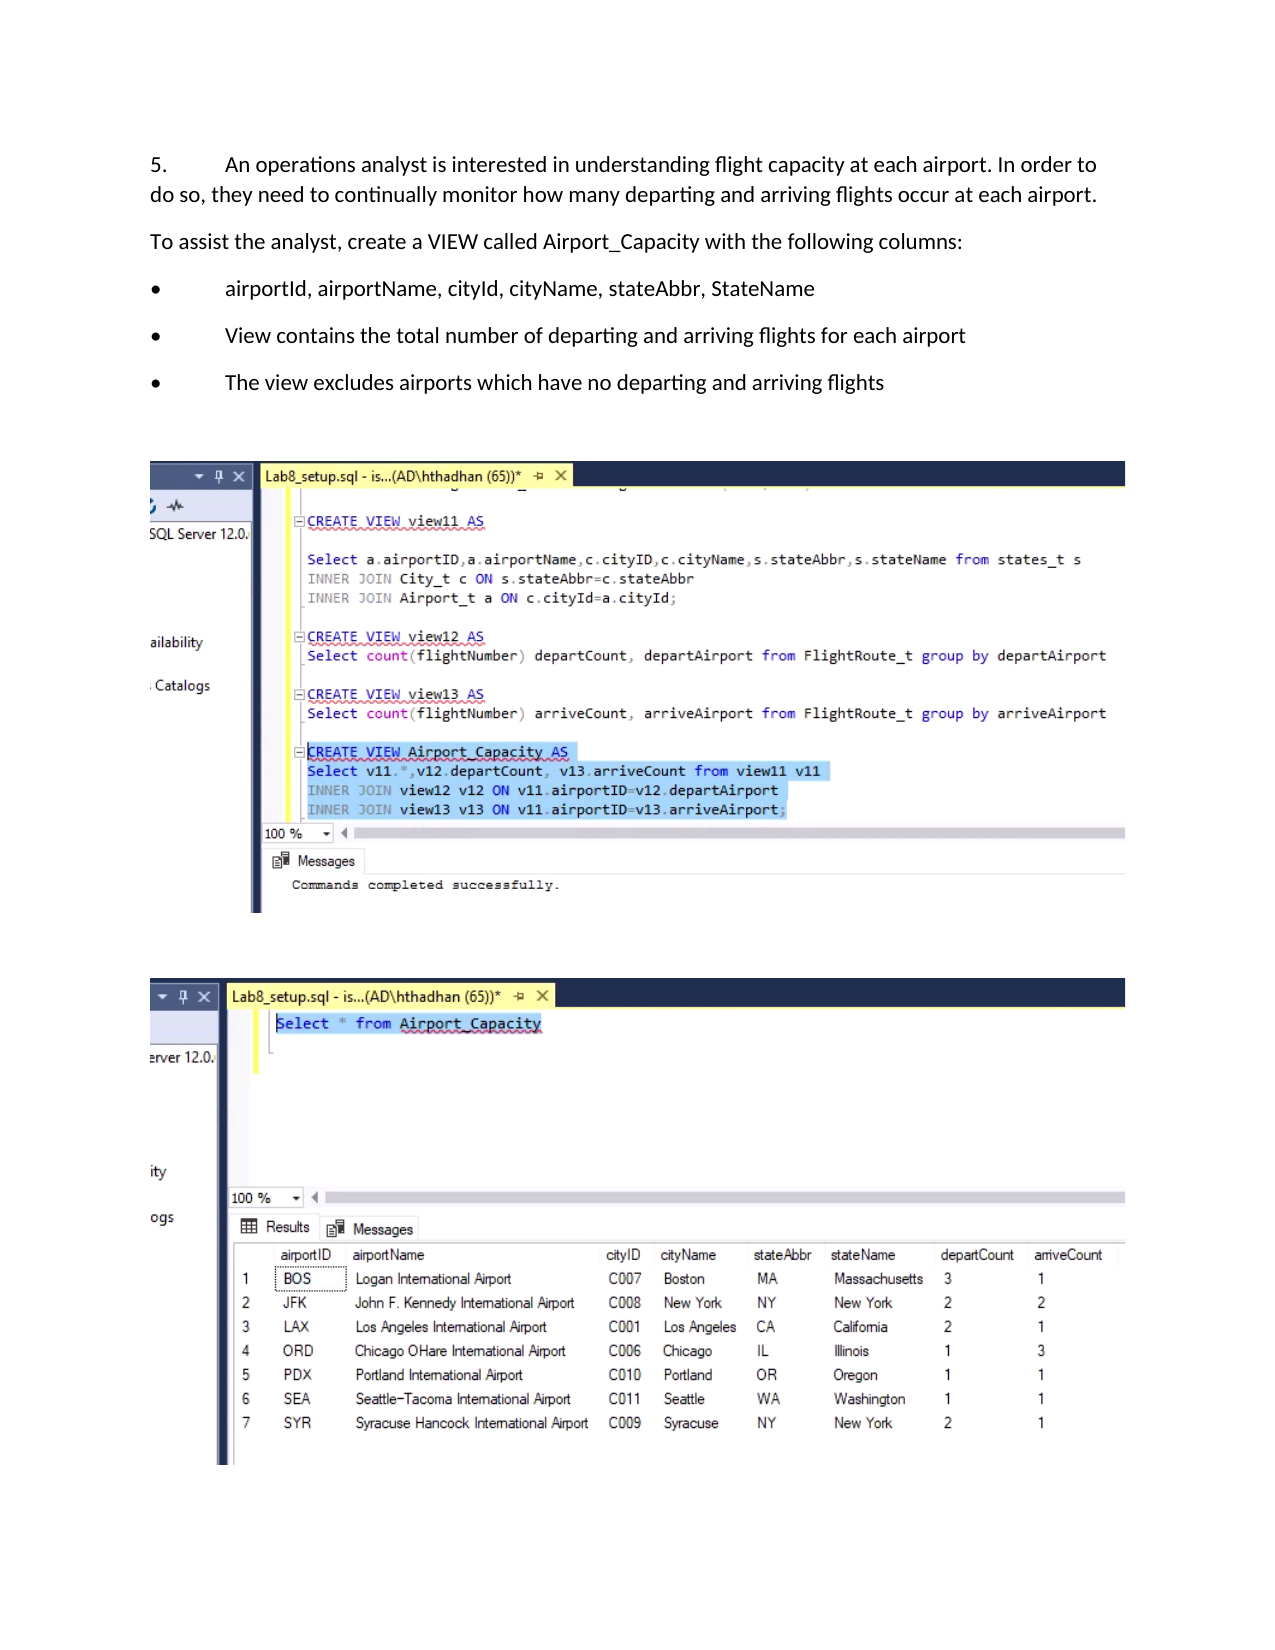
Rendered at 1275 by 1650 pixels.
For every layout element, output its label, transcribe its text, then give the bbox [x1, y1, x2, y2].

text • The view excludes airports which have no departing and arriving flights [150, 368, 1125, 396]
text • View contains the total number of departing and arriving flights for each airport [150, 321, 1125, 349]
text To assist the analyst, create a VIEW called Airport_Capacity with the following columns: [150, 227, 1125, 255]
text 5. An operations analyst is interested in understanding flight capacity at each airport. In order to do so, they need to continually monitor how many departing and arriving flights occur at each airport. [150, 150, 1125, 208]
text • airportId, airportName, cityId, cityName, stateAbbr, StateName [150, 274, 1125, 302]
picture [150, 978, 1125, 1465]
picture [150, 461, 1125, 913]
